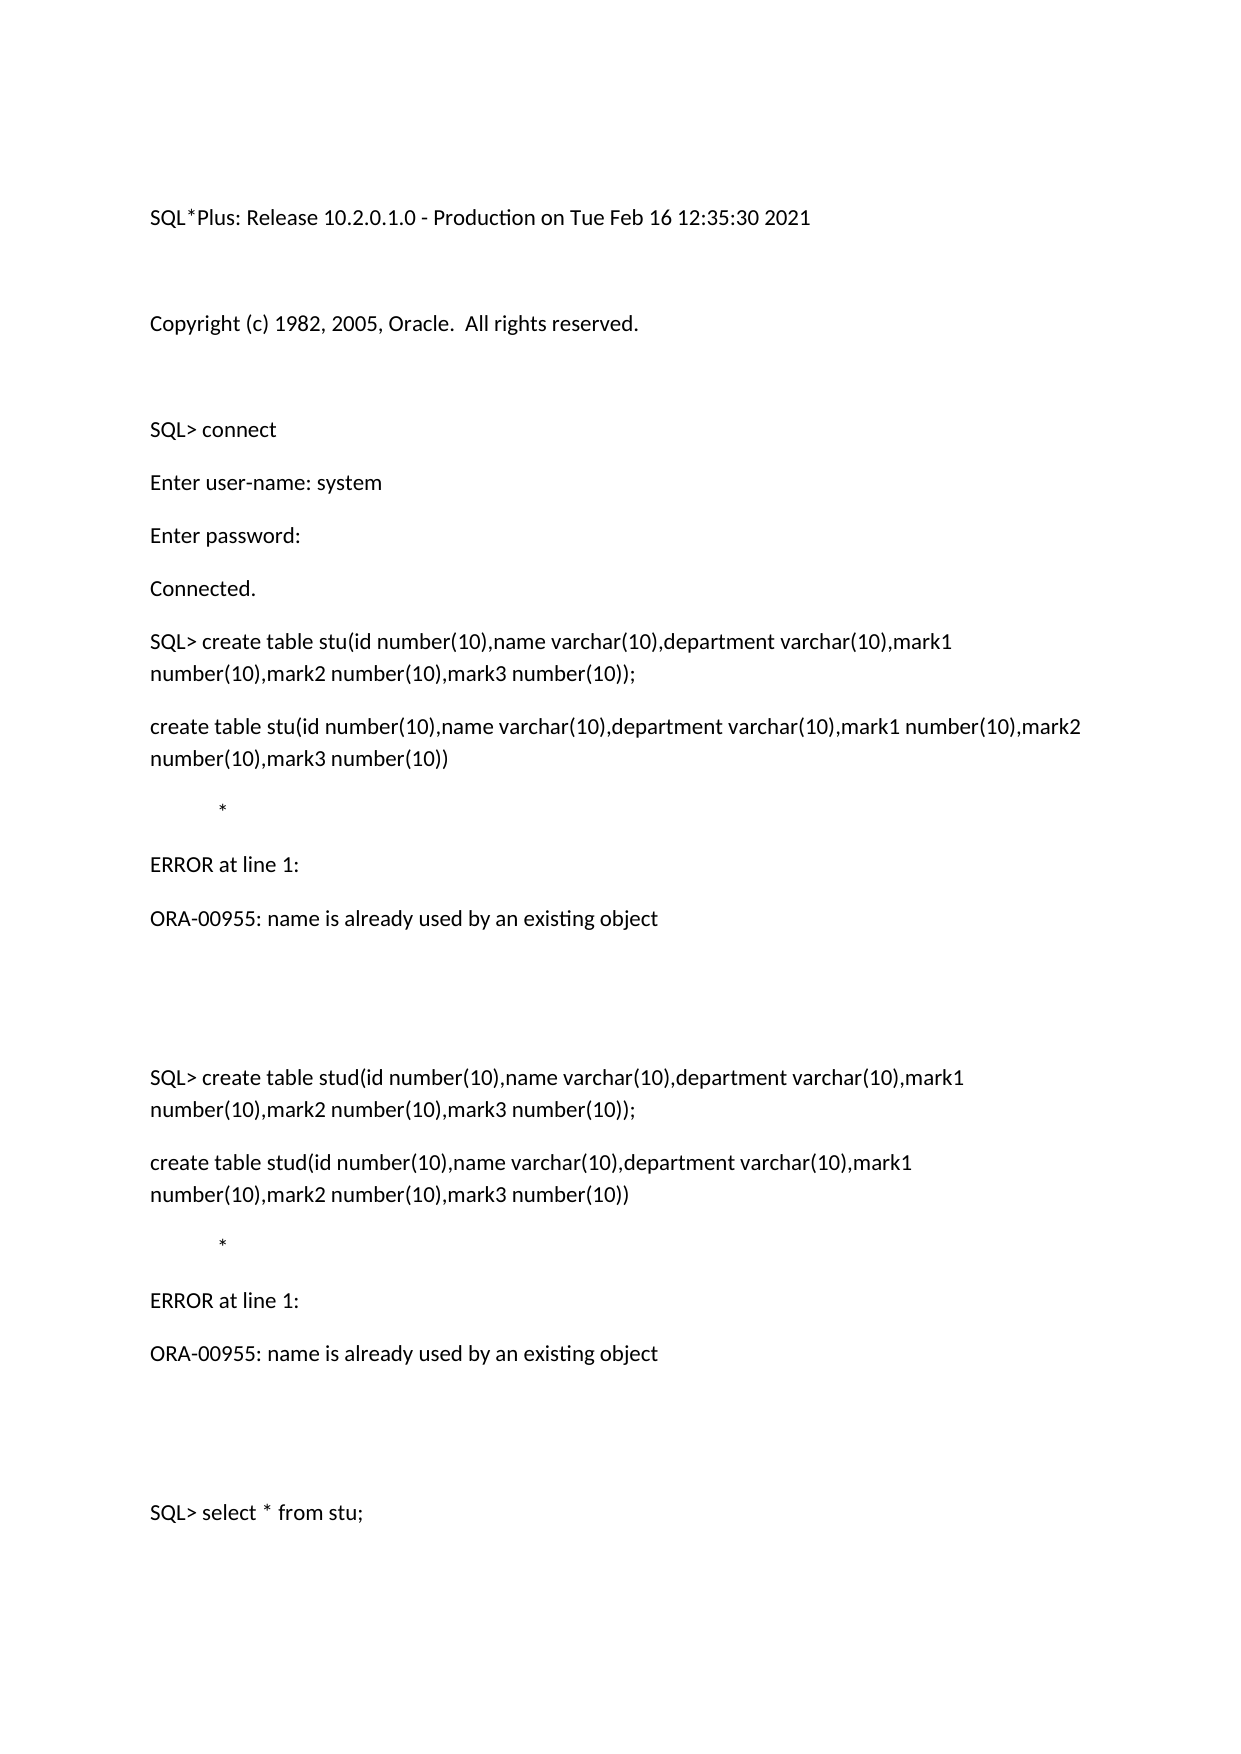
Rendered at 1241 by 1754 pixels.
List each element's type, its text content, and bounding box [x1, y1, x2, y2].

text * [150, 1233, 1090, 1261]
text Copyright (c) 1982, 2005, Oracle. All rights reserved. [150, 309, 1090, 337]
text create table stud(id number(10),name varchar(10),department varchar(10),mark1 number(10),mark2 number(10),mark3 number(10)) [150, 1148, 1090, 1208]
text SQL> connect [150, 415, 1090, 443]
text ERROR at line 1: [150, 851, 1090, 879]
text create table stu(id number(10),name varchar(10),department varchar(10),mark1 number(10),mark2 number(10),mark3 number(10)) [150, 712, 1090, 773]
text ORA-00955: name is already used by an existing object [150, 1339, 1090, 1367]
text SQL> select * from stu; [150, 1498, 1090, 1526]
text SQL> create table stu(id number(10),name varchar(10),department varchar(10),mark1 number(10),mark2 number(10),mark3 number(10)); [150, 627, 1090, 687]
text Enter password: [150, 521, 1090, 549]
text Connected. [150, 574, 1090, 602]
text SQL> create table stud(id number(10),name varchar(10),department varchar(10),mark1 number(10),mark2 number(10),mark3 number(10)); [150, 1063, 1090, 1123]
text ORA-00955: name is already used by an existing object [150, 904, 1090, 932]
text ERROR at line 1: [150, 1286, 1090, 1314]
text Enter user-name: system [150, 468, 1090, 496]
text * [150, 798, 1090, 826]
text SQL*Plus: Release 10.2.0.1.0 - Production on Tue Feb 16 12:35:30 2021 [150, 203, 1090, 231]
